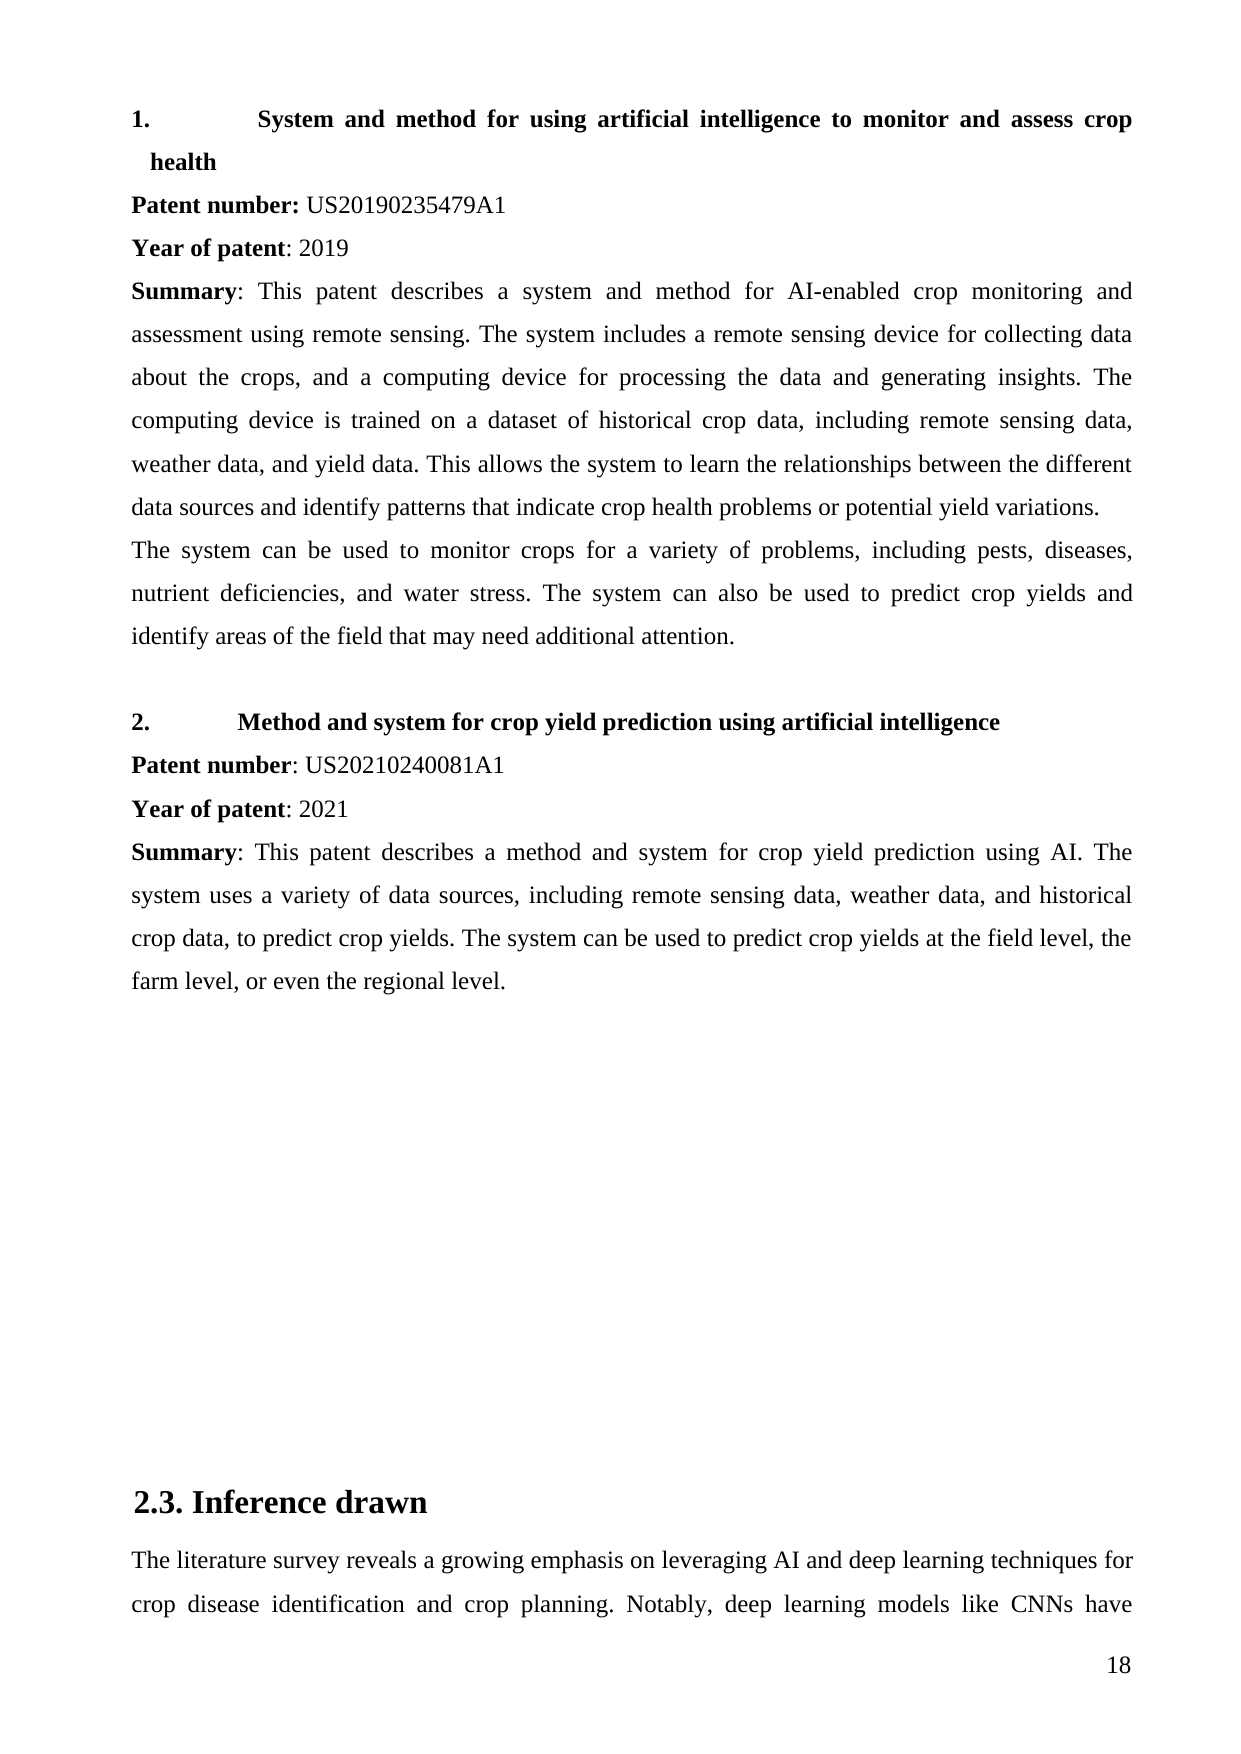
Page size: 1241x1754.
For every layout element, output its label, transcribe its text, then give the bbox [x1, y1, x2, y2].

text The system can be used to monitor crops for a variety of problems, including pests, diseases, nutrient deficiencies, and water stress. The system can also be used to predict crop yields and identify areas of the field that may need additional attention. [131, 535, 1134, 650]
list Method and system for crop yield prediction using artificial intelligence [131, 707, 1134, 736]
text Summary: This patent describes a method and system for crop yield prediction using AI. The system uses a variety of data sources, including remote sensing data, weather data, and historical crop data, to predict crop yields. The system can be used to predict crop yields at the field level, the farm level, or even the regional level. [131, 837, 1134, 995]
subtitle 2.3. Inference drawn [75, 1482, 1165, 1520]
list System and method for using artificial intelligence to monitor and assess crop health [131, 104, 1134, 176]
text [131, 1546, 1134, 1617]
text Patent number: US20210240081A1 [131, 751, 1134, 779]
text Summary: This patent describes a system and method for AI-enabled crop monitoring and assessment using remote sensing. The system includes a remote sensing device for collecting data about the crops, and a computing device for processing the data and generating insights. The computing device is trained on a dataset of historical crop data, including remote sensing data, weather data, and yield data. This allows the system to learn the relationships between the different data sources and identify patterns that indicate crop health problems or potential yield variations. [131, 276, 1134, 521]
text Year of patent: 2019 [131, 233, 1134, 262]
text Year of patent: 2021 [131, 794, 1134, 822]
text Patent number: US20190235479A1 [131, 190, 1134, 219]
